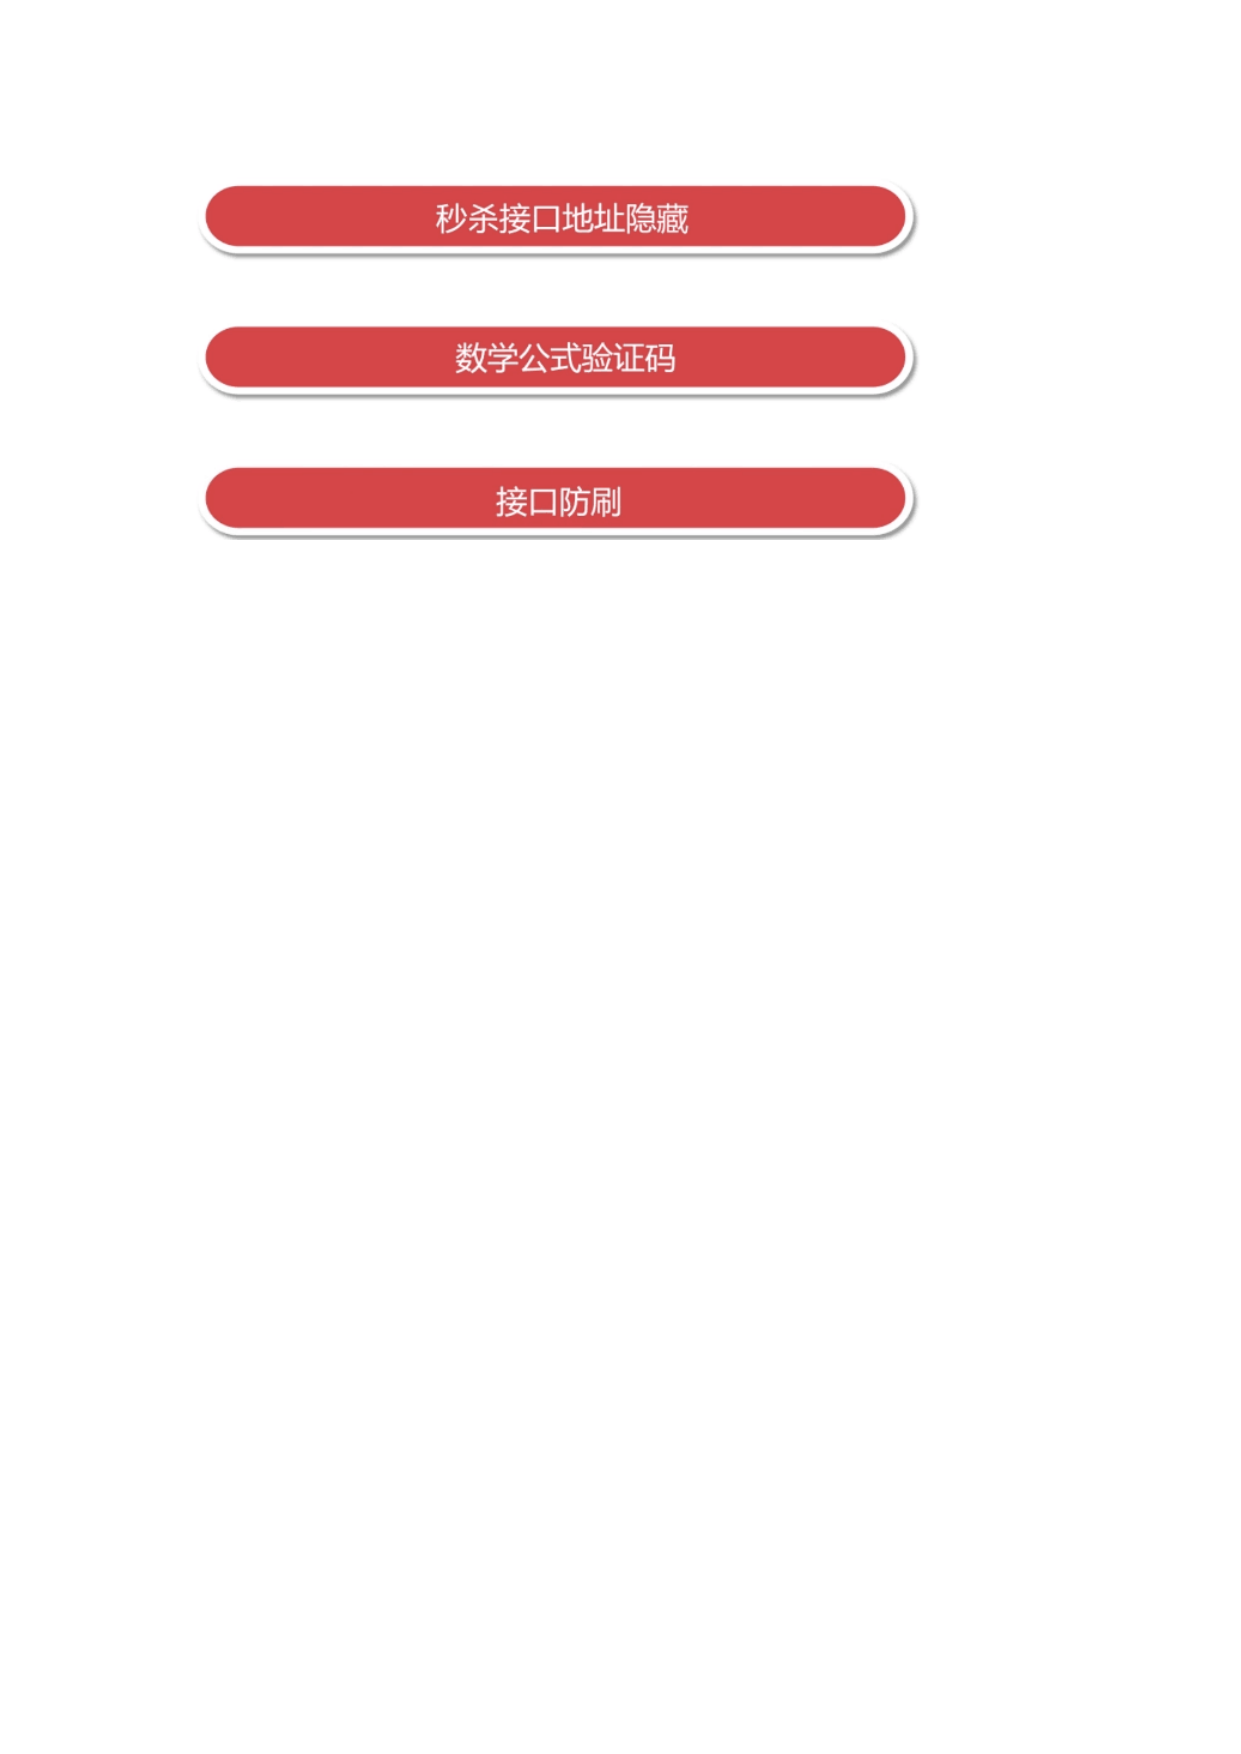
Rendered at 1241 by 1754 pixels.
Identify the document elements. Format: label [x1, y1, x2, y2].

picture [187, 162, 940, 540]
